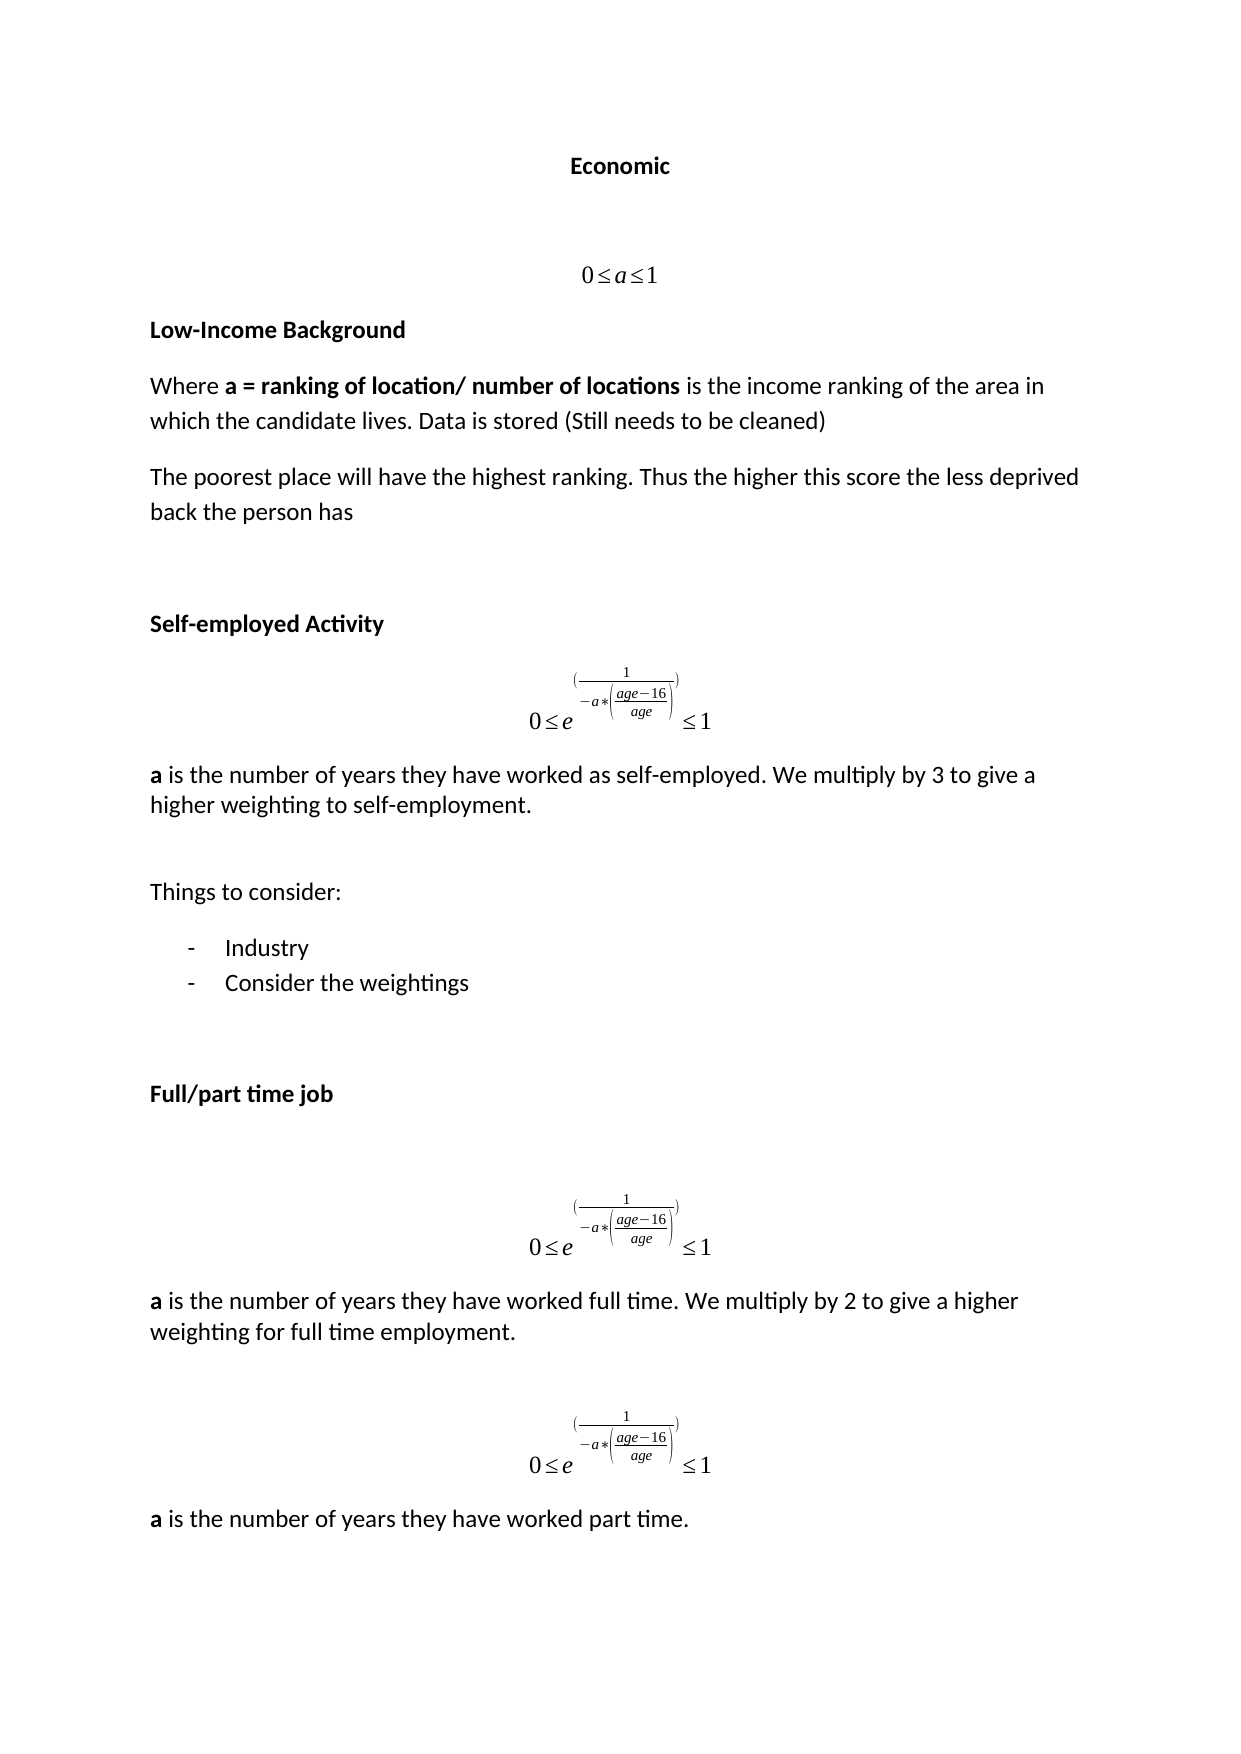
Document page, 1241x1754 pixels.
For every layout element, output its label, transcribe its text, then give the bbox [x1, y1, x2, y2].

text a is the number of years they have worked as self-employed. We multiply by 3 to give a higher weighting to self-employment. [150, 759, 1090, 820]
text Things to consider: [150, 876, 1090, 907]
text Low-Income Background [150, 315, 1090, 345]
text Where a = ranking of location/ number of locations is the income ranking of the area in which the candidate lives. Data is stored (Still needs to be cleaned) [150, 371, 1090, 436]
list Industry [187, 932, 1090, 962]
text Full/part time job [150, 1078, 1090, 1109]
text a is the number of years they have worked part time. [150, 1503, 1090, 1533]
text The poorest place will have the highest ranking. Thus the higher this score the less deprived back the person has [150, 461, 1090, 527]
text a is the number of years they have worked full time. We multiply by 2 to give a higher weighting for full time employment. [150, 1286, 1090, 1347]
text Economic [150, 150, 1090, 181]
text Self-employed Activity [150, 608, 1090, 638]
list Consider the weightings [187, 967, 1090, 997]
